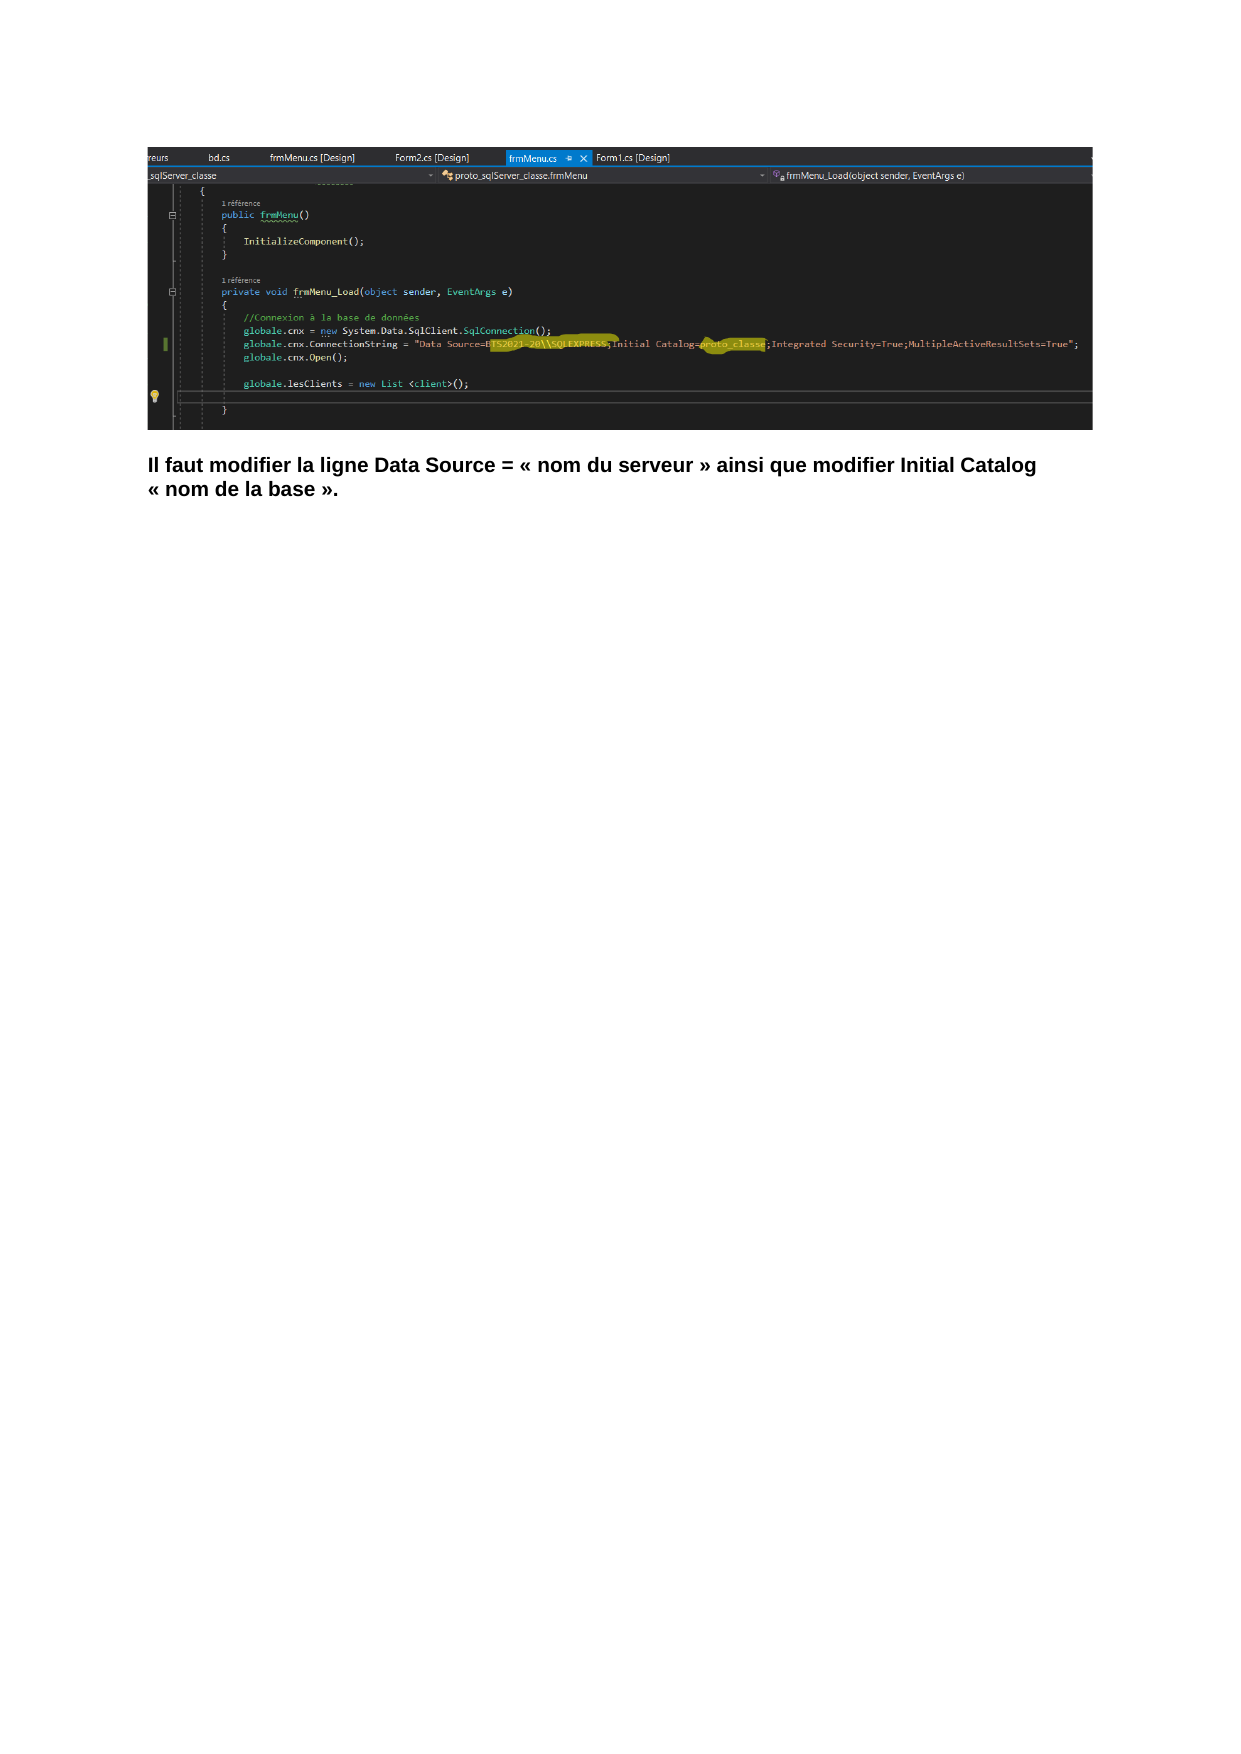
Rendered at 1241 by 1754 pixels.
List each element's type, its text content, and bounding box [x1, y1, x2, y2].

text Il faut modifier la ligne Data Source = « nom du serveur » ainsi que modifier Initial Catalog « nom de la base ». [148, 453, 1093, 501]
picture [147, 147, 1093, 430]
